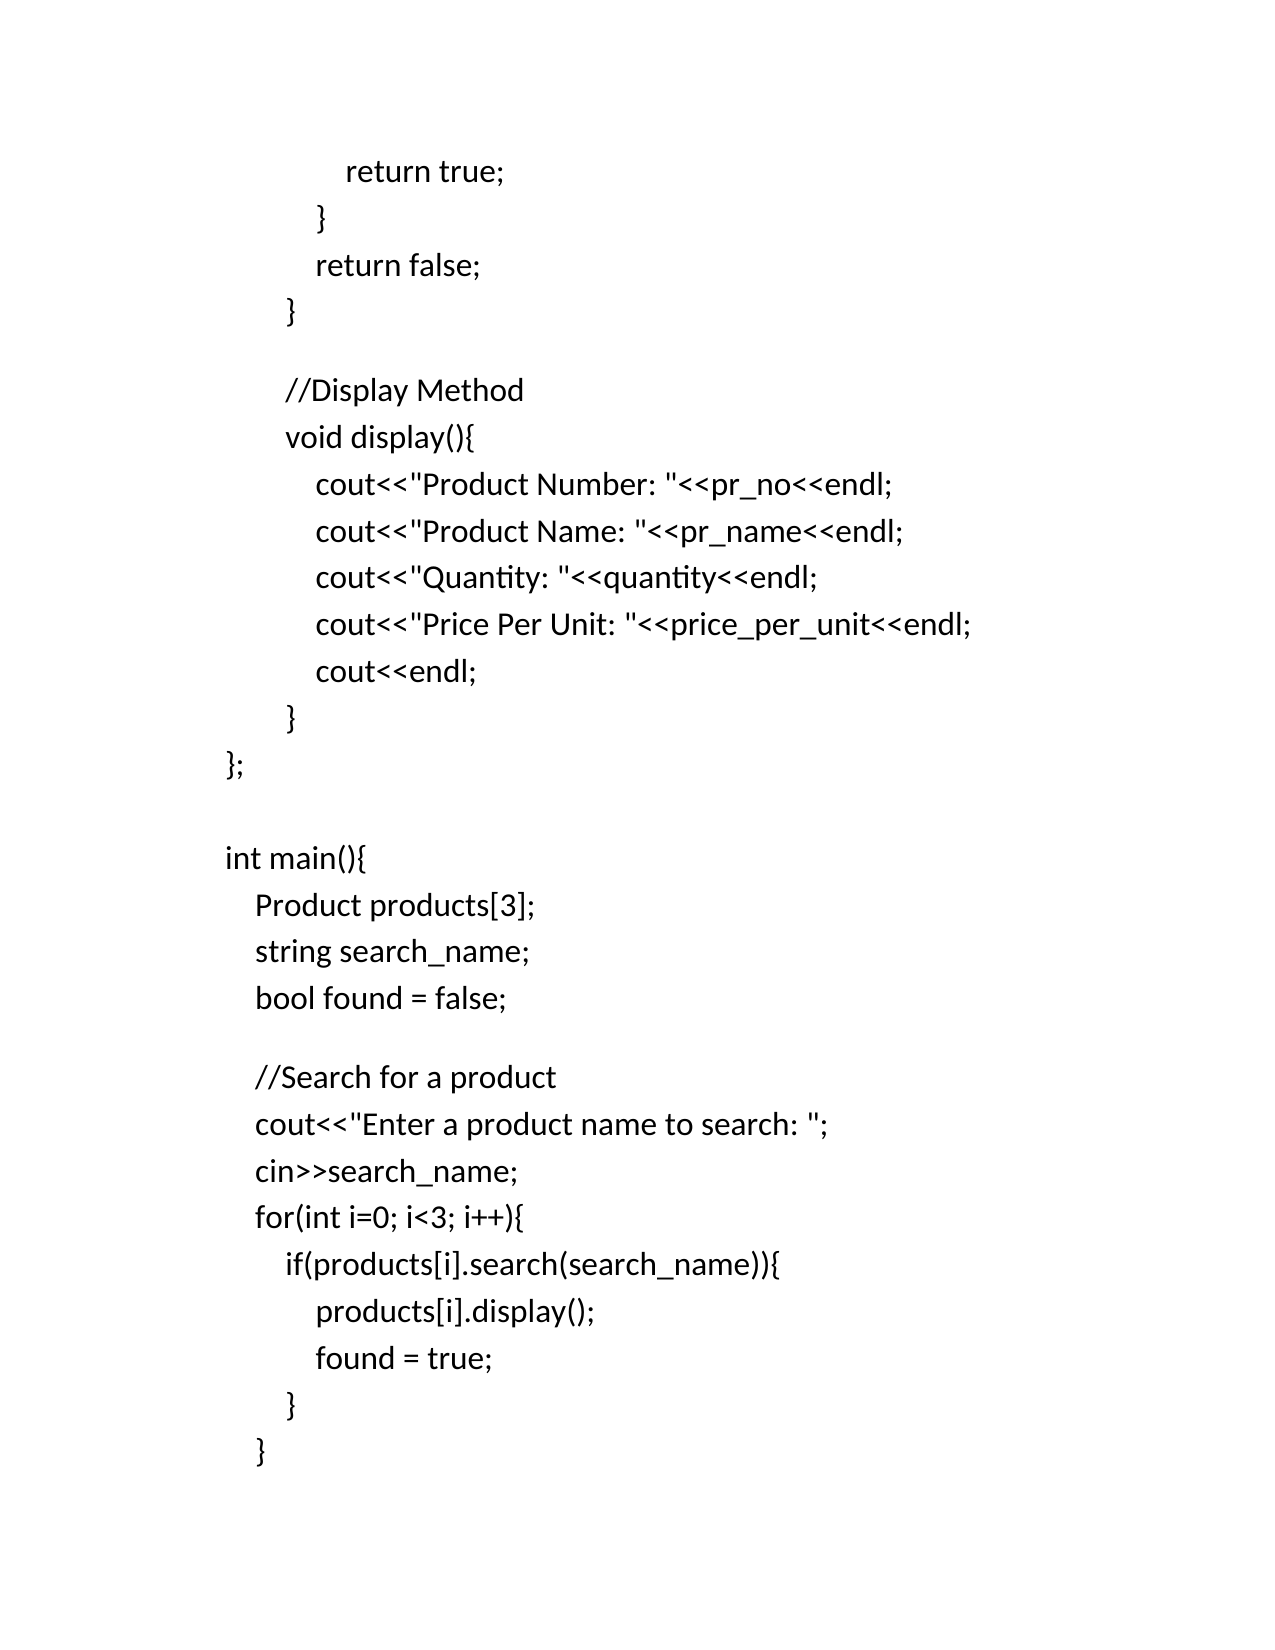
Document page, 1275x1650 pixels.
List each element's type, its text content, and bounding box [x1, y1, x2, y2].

list //Search for a product [225, 1056, 1125, 1097]
list int main(){ [225, 837, 1125, 878]
list Product products[3]; [225, 884, 1125, 924]
list } [225, 197, 1125, 237]
list string search_name; [225, 931, 1125, 971]
list void display(){ [225, 416, 1125, 457]
list for(int i=0; i<3; i++){ [225, 1197, 1125, 1237]
list } [225, 1384, 1125, 1424]
list cout<<"Product Name: "<<pr_name<<endl; [225, 509, 1125, 550]
list cout<<"Quantity: "<<quantity<<endl; [225, 556, 1125, 597]
list cout<<"Product Number: "<<pr_no<<endl; [225, 463, 1125, 503]
list cout<<"Price Per Unit: "<<price_per_unit<<endl; [225, 603, 1125, 644]
list bool found = false; [225, 977, 1125, 1018]
list } [225, 697, 1125, 737]
list found = true; [225, 1337, 1125, 1378]
list return true; [225, 150, 1125, 191]
list } [225, 290, 1125, 331]
list cin>>search_name; [225, 1150, 1125, 1191]
list if(products[i].search(search_name)){ [225, 1243, 1125, 1284]
list products[i].display(); [225, 1290, 1125, 1331]
list } [225, 1430, 1125, 1471]
list //Display Method [225, 369, 1125, 410]
list cout<<endl; [225, 650, 1125, 691]
list }; [225, 743, 1125, 784]
list cout<<"Enter a product name to search: "; [225, 1103, 1125, 1144]
list return false; [225, 243, 1125, 284]
